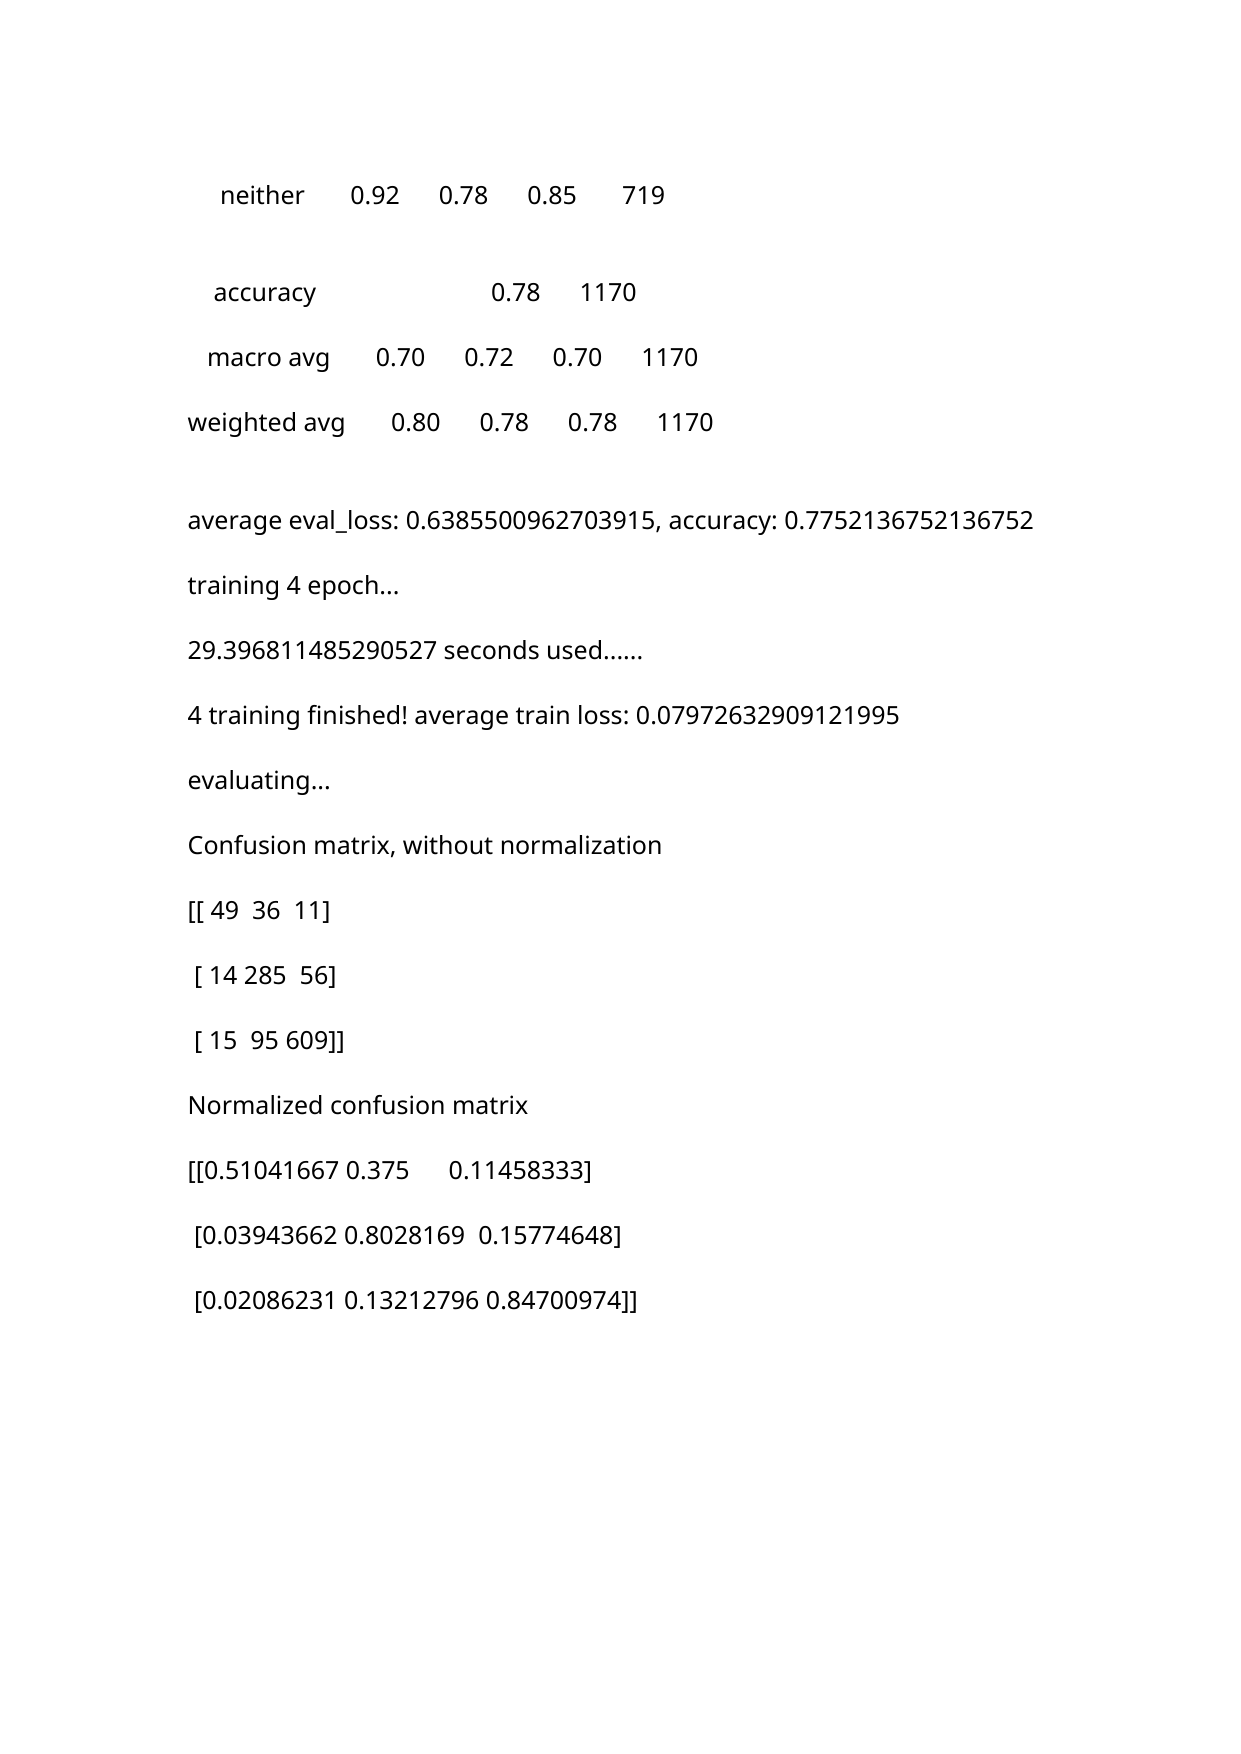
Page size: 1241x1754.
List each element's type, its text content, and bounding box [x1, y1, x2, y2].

text Normalized confusion matrix [187, 1072, 1053, 1137]
text 4 training finished! average train loss: 0.07972632909121995 [187, 682, 1053, 747]
text macro avg 0.70 0.72 0.70 1170 [187, 324, 1053, 389]
text [0.03943662 0.8028169 0.15774648] [187, 1202, 1053, 1267]
text [ 14 285 56] [187, 942, 1053, 1007]
text weighted avg 0.80 0.78 0.78 1170 [187, 389, 1053, 454]
text [0.02086231 0.13212796 0.84700974]] [187, 1267, 1053, 1332]
text accuracy 0.78 1170 [187, 259, 1053, 324]
text 29.396811485290527 seconds used...... [187, 617, 1053, 682]
text average eval_loss: 0.6385500962703915, accuracy: 0.7752136752136752 [187, 487, 1053, 552]
text evaluating... [187, 747, 1053, 812]
text Confusion matrix, without normalization [187, 812, 1053, 877]
text neither 0.92 0.78 0.85 719 [187, 162, 1053, 227]
text [ 15 95 609]] [187, 1007, 1053, 1072]
text [[0.51041667 0.375 0.11458333] [187, 1137, 1053, 1202]
text [[ 49 36 11] [187, 877, 1053, 942]
text training 4 epoch... [187, 552, 1053, 617]
